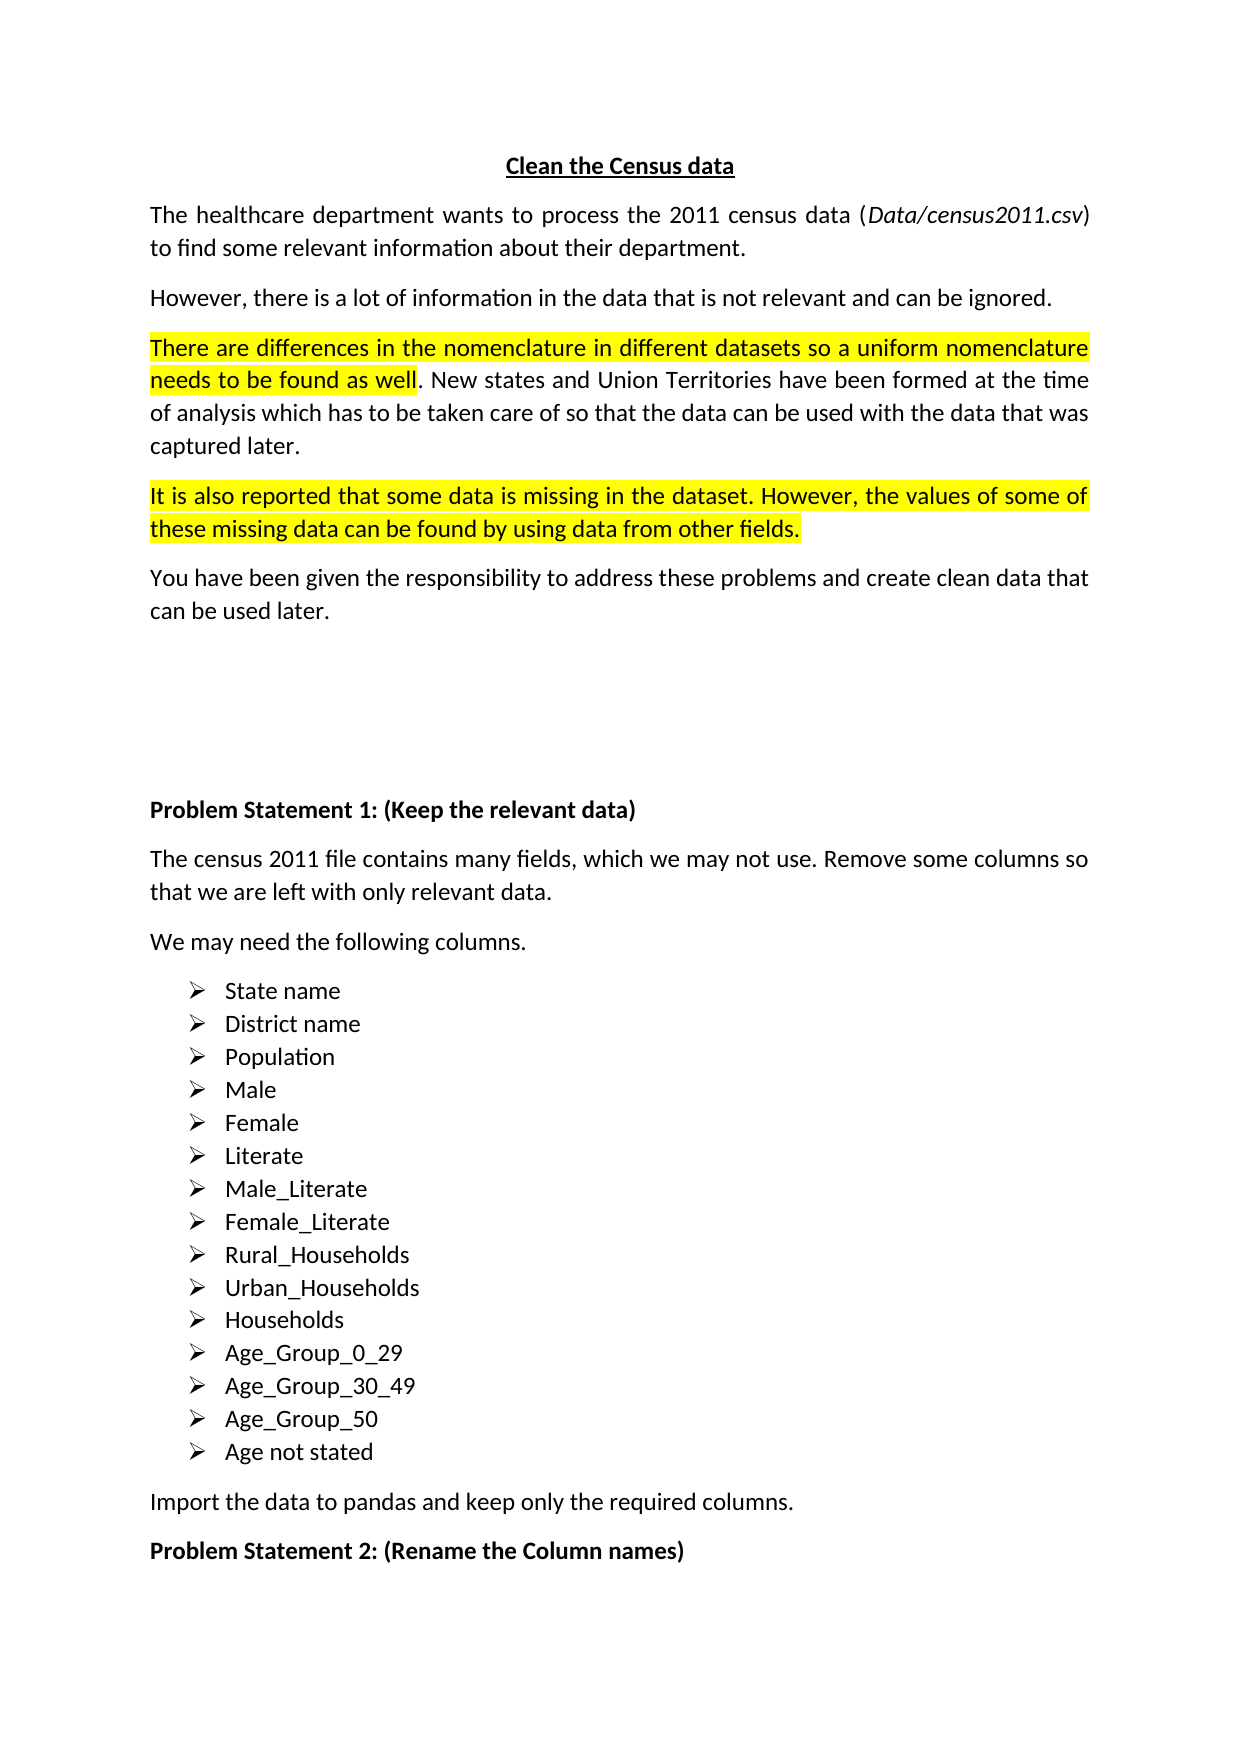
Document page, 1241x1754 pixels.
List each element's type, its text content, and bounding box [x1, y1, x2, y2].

list Age_Group_50 [187, 1403, 1090, 1434]
list Rural_Households [187, 1239, 1090, 1269]
text The census 2011 file contains many fields, which we may not use. Remove some columns so that we are left with only relevant data. [150, 843, 1090, 907]
text However, there is a lot of information in the data that is not relevant and can be ignored. [150, 282, 1090, 313]
text It is also reported that some data is missing in the dataset. However, the values of some of these missing data can be found by using data from other fields. [150, 511, 1090, 543]
text Problem Statement 2: (Rename the Column names) [150, 1535, 1090, 1566]
list Age_Group_0_29 [187, 1337, 1090, 1368]
text We may need the following columns. [150, 926, 1090, 956]
list Urban_Households [187, 1272, 1090, 1302]
text You have been given the responsibility to address these problems and create clean data that can be used later. [150, 562, 1090, 626]
list Population [187, 1041, 1090, 1072]
list District name [187, 1008, 1090, 1039]
text Clean the Census data [150, 150, 1090, 181]
text Import the data to pandas and keep only the required columns. [150, 1486, 1090, 1516]
list Female [187, 1107, 1090, 1138]
text There are differences in the nomenclature in different datasets so a uniform nomenclature needs to be found as well. New states and Union Territories have been formed at the time of analysis which has to be taken care of so that the data can be used with the data that was captured later. [150, 362, 1090, 461]
list Male_Literate [187, 1173, 1090, 1203]
text The healthcare department wants to process the 2011 census data (Data/census2011.csv) to find some relevant information about their department. [150, 199, 1090, 263]
text Problem Statement 1: (Keep the relevant data) [150, 794, 1090, 824]
list State name [187, 975, 1090, 1006]
list Female_Literate [187, 1206, 1090, 1236]
list Male [187, 1074, 1090, 1105]
list Households [187, 1304, 1090, 1335]
list Literate [187, 1140, 1090, 1171]
list Age not stated [187, 1436, 1090, 1467]
list Age_Group_30_49 [187, 1370, 1090, 1401]
